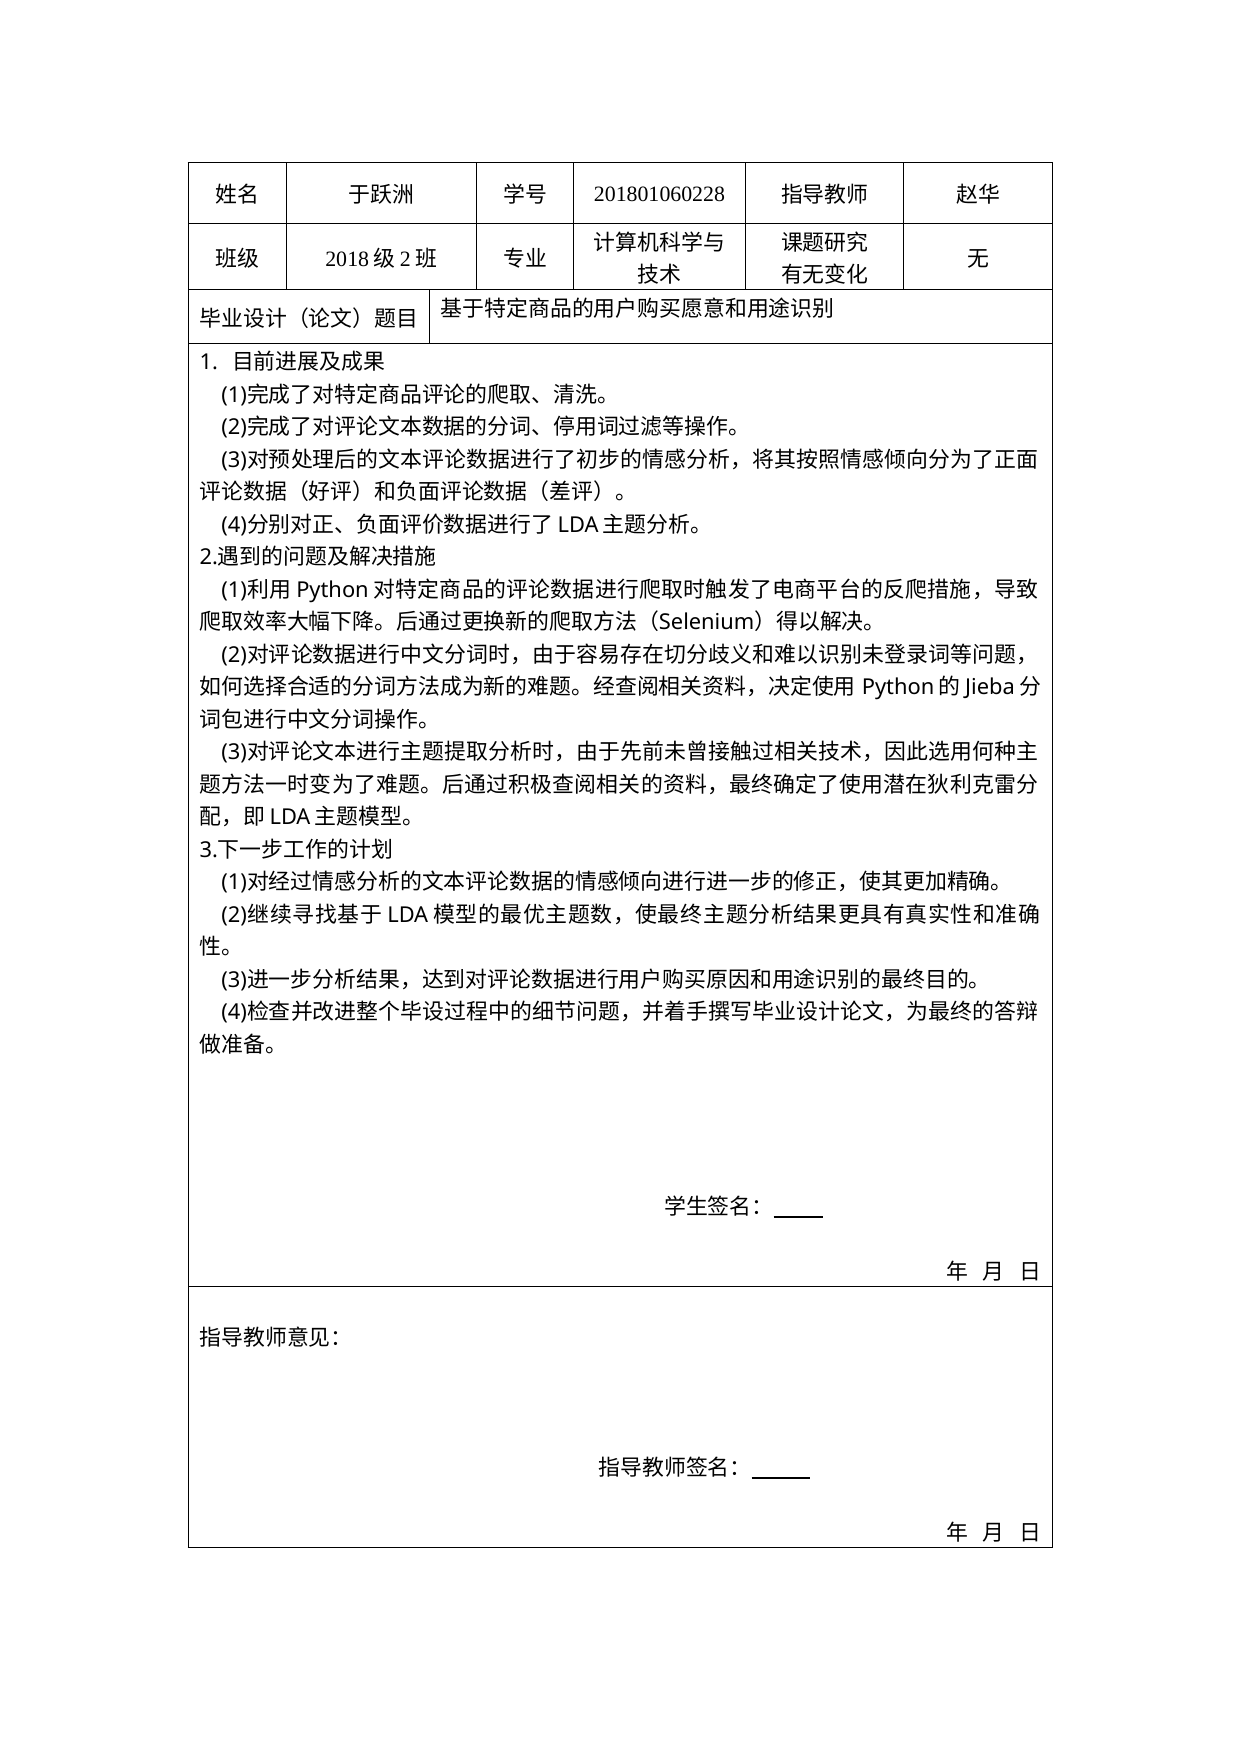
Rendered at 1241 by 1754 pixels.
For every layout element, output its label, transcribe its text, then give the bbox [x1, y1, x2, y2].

table_header 学号 [477, 163, 573, 223]
table_header 姓名 [189, 163, 286, 223]
table_header 于跃洲 [287, 163, 476, 223]
table_cell 计算机科学与技术 [574, 224, 745, 289]
table_cell 指导教师意见： 指导教师签名： 年 月 日 [189, 1287, 1052, 1547]
table_header 201801060228 [574, 163, 745, 223]
table_cell 课题研究 有无变化 [746, 224, 903, 289]
table_cell 无 [904, 224, 1052, 289]
table_cell 班级 [189, 224, 286, 289]
table_cell 专业 [477, 224, 573, 289]
table_cell 毕业设计（论文）题目 [189, 290, 429, 343]
table_cell 目前进展及成果 (1)完成了对特定商品评论的爬取、清洗。 (2)完成了对评论文本数据的分词、停用词过滤等操作。 (3)对预处理后的文本评论数据进行了初步的情感分析，将其按照情感倾向分为了正面评论数据（好评）和负面评论数据（差评）。 (4)分别对正、负面评价数据进行了LDA主题分析。 2.遇到的问题及解决措施 (1)利用Python对特定商品的评论数据进行爬取时触发了电商平台的反爬措施，导致爬取效率大幅下降。后通过更换新的爬取方法（Selenium）得以解决。 (2)对评论数据进行中文分词时，由于容易存在切分歧义和难以识别未登录词等问题，如何选择合适的分词方法成为新的难题。经查阅相关资料，决定使用Python的Jieba分词包进行中文分词操作。 (3)对评论文本进行主题提取分析时，由于先前未曾接触过相关技术，因此选用何种主题方法一时变为了难题。后通过积极查阅相关的资料，最终确定了使用潜在狄利克雷分配，即LDA主题模型。 3.下一步工作的计划 (1)对经过情感分析的文本评论数据的情感倾向进行进一步的修正，使其更加精确。 (2)继续寻找基于LDA模型的最优主题数，使最终主题分析结果更具有真实性和准确性。 (3)进一步分析结果，达到对评论数据进行用户购买原因和用途识别的最终目的。 (4)检查并改进整个毕设过程中的细节问题，并着手撰写毕业设计论文，为最终的答辩做准备。 学生签名： 年 月 日 [189, 344, 1052, 1286]
table_header 赵华 [904, 163, 1052, 223]
table_cell 基于特定商品的用户购买愿意和用途识别 [430, 290, 1052, 343]
table_header 指导教师 [746, 163, 903, 223]
table_cell 2018级2班 [287, 224, 476, 289]
